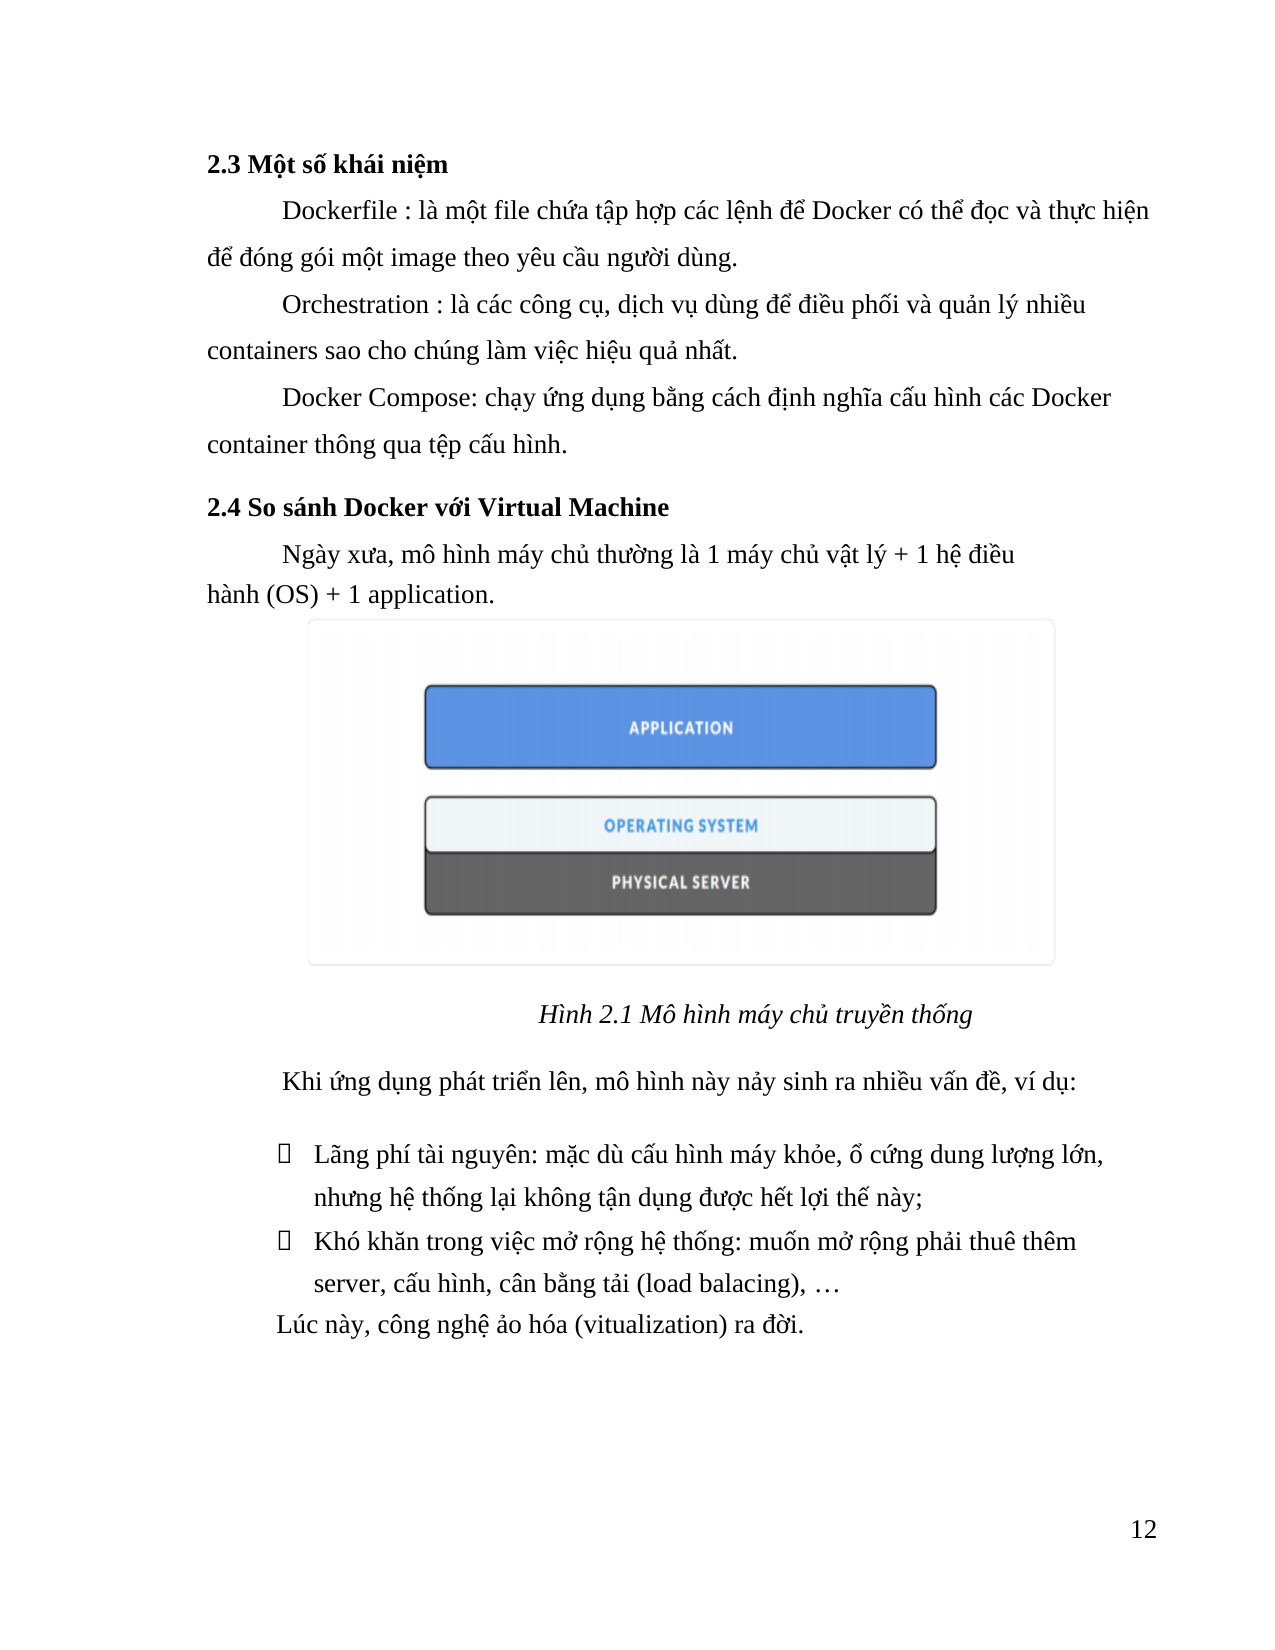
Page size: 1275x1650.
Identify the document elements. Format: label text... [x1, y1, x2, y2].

picture [307, 618, 1056, 966]
text Khi ứng dụng phát triển lên, mô hình này nảy sinh ra nhiều vấn đề, ví dụ: [238, 1065, 1157, 1096]
subtitle 2.4 So sánh Docker với Virtual Machine [207, 491, 1157, 522]
list Khó khăn trong việc mở rộng hệ thống: muốn mở rộng phải thuê thêm server, cấu hình, cân bằng tải (load balacing), … [276, 1221, 1118, 1299]
list Lãng phí tài nguyên: mặc dù cấu hình máy khỏe, ổ cứng dung lượng lớn, nhưng hệ thống lại không tận dụng được hết lợi thế này; [276, 1135, 1118, 1212]
text Hình 2.1 Mô hình máy chủ truyền thống [282, 998, 1157, 1029]
text Orchestration : là các công cụ, dịch vụ dùng để điều phối và quản lý nhiều containers sao cho chúng làm việc hiệu quả nhất. [207, 288, 1157, 366]
text Ngày xưa, mô hình máy chủ thường là 1 máy chủ vật lý + 1 hệ điều hành (OS) + 1 application. [207, 538, 1072, 609]
subtitle 2.3 Một số khái niệm [207, 148, 1157, 179]
text Lúc này, công nghệ ảo hóa (vitualization) ra đời. [276, 1308, 1118, 1339]
text Docker Compose: chạy ứng dụng bằng cách định nghĩa cấu hình các Docker container thông qua tệp cấu hình. [207, 381, 1157, 459]
text Dockerfile : là một file chứa tập hợp các lệnh để Docker có thể đọc và thực hiện để đóng gói một image theo yêu cầu người dùng. [207, 194, 1157, 272]
